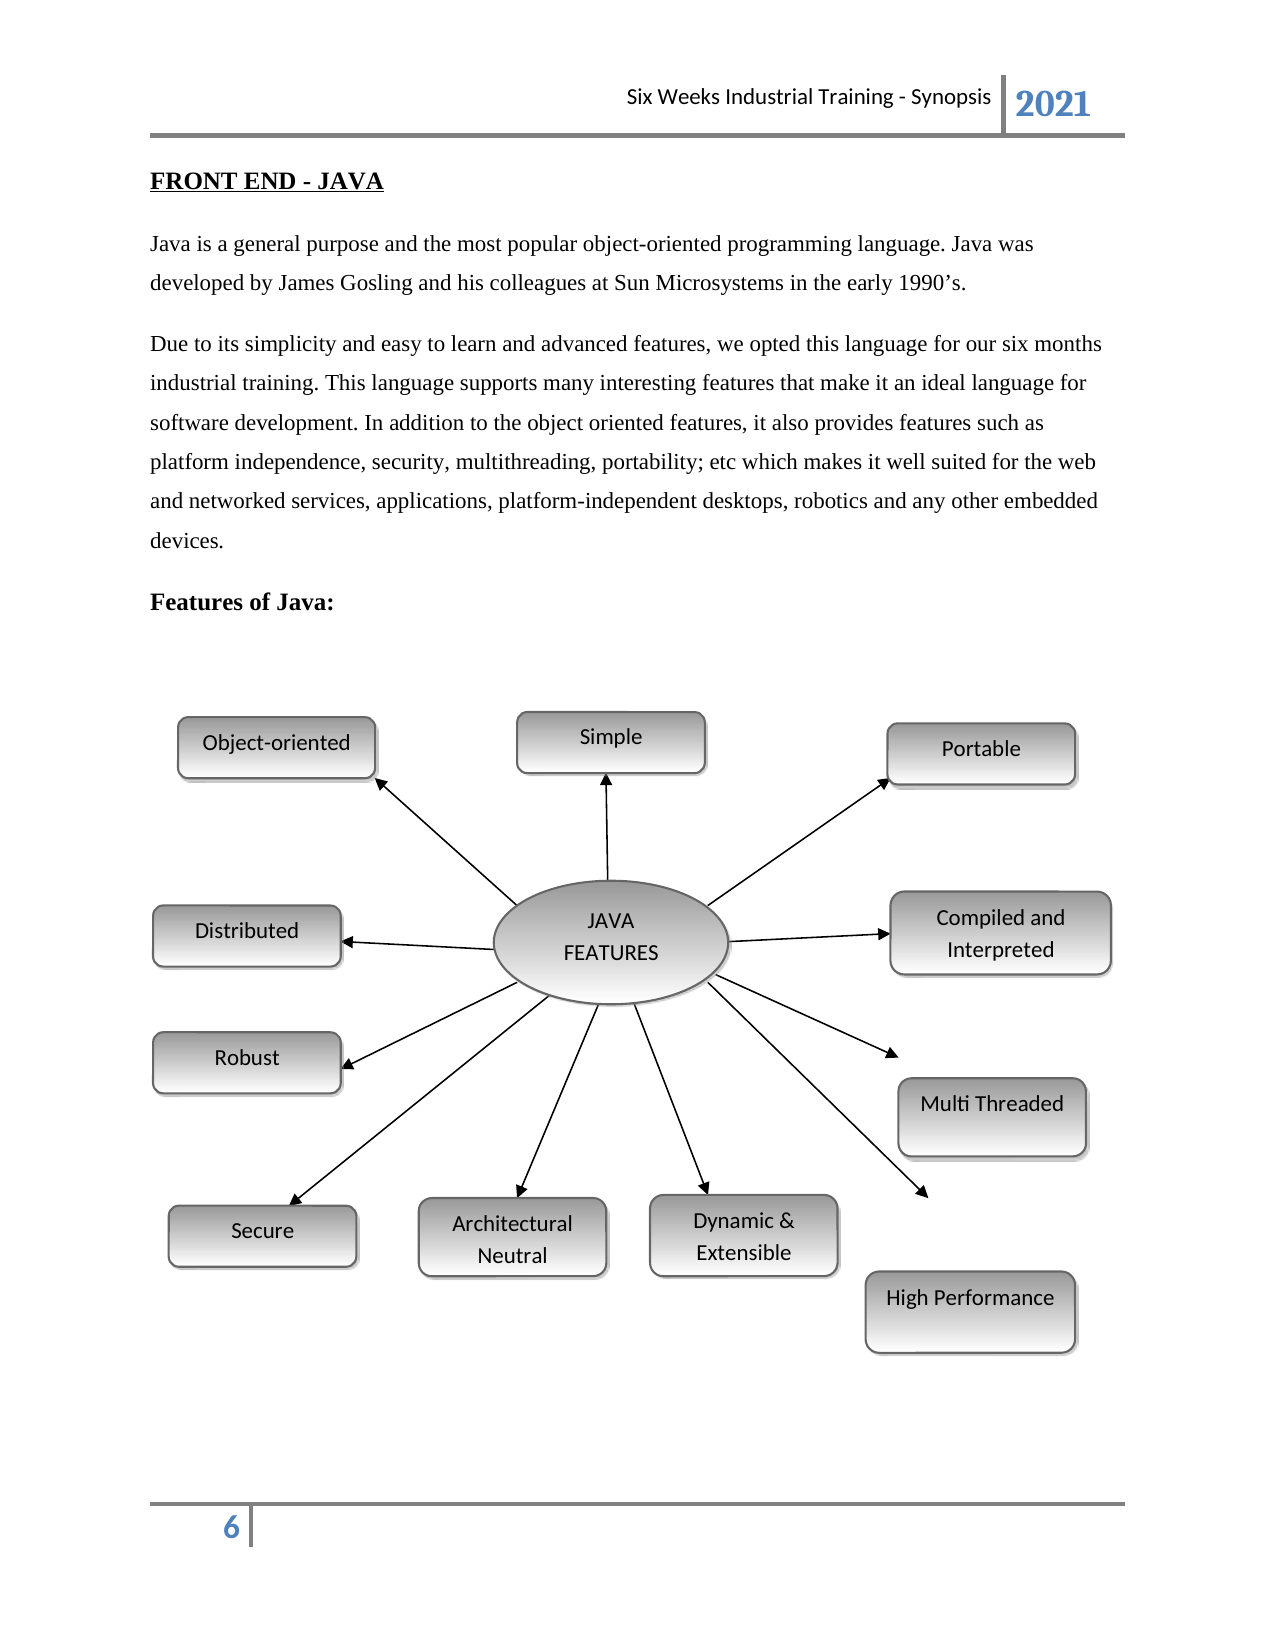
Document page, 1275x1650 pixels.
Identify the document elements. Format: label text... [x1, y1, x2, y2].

text Features of Java: [75, 587, 1125, 616]
text Due to its simplicity and easy to learn and advanced features, we opted this language for our six months industrial training. This language supports many interesting features that make it an ideal language for software development. In addition to the object oriented features, it also provides features such as platform independence, security, multithreading, portability; etc which makes it well suited for the web and networked services, applications, platform-independent desktops, robotics and any other embedded devices. [150, 329, 1125, 553]
text FRONT END - JAVA [150, 166, 1125, 194]
text Java is a general purpose and the most popular object-oriented programming language. Java was developed by James Gosling and his colleagues at Sun Microsystems in the early 1990’s. [150, 230, 1125, 296]
